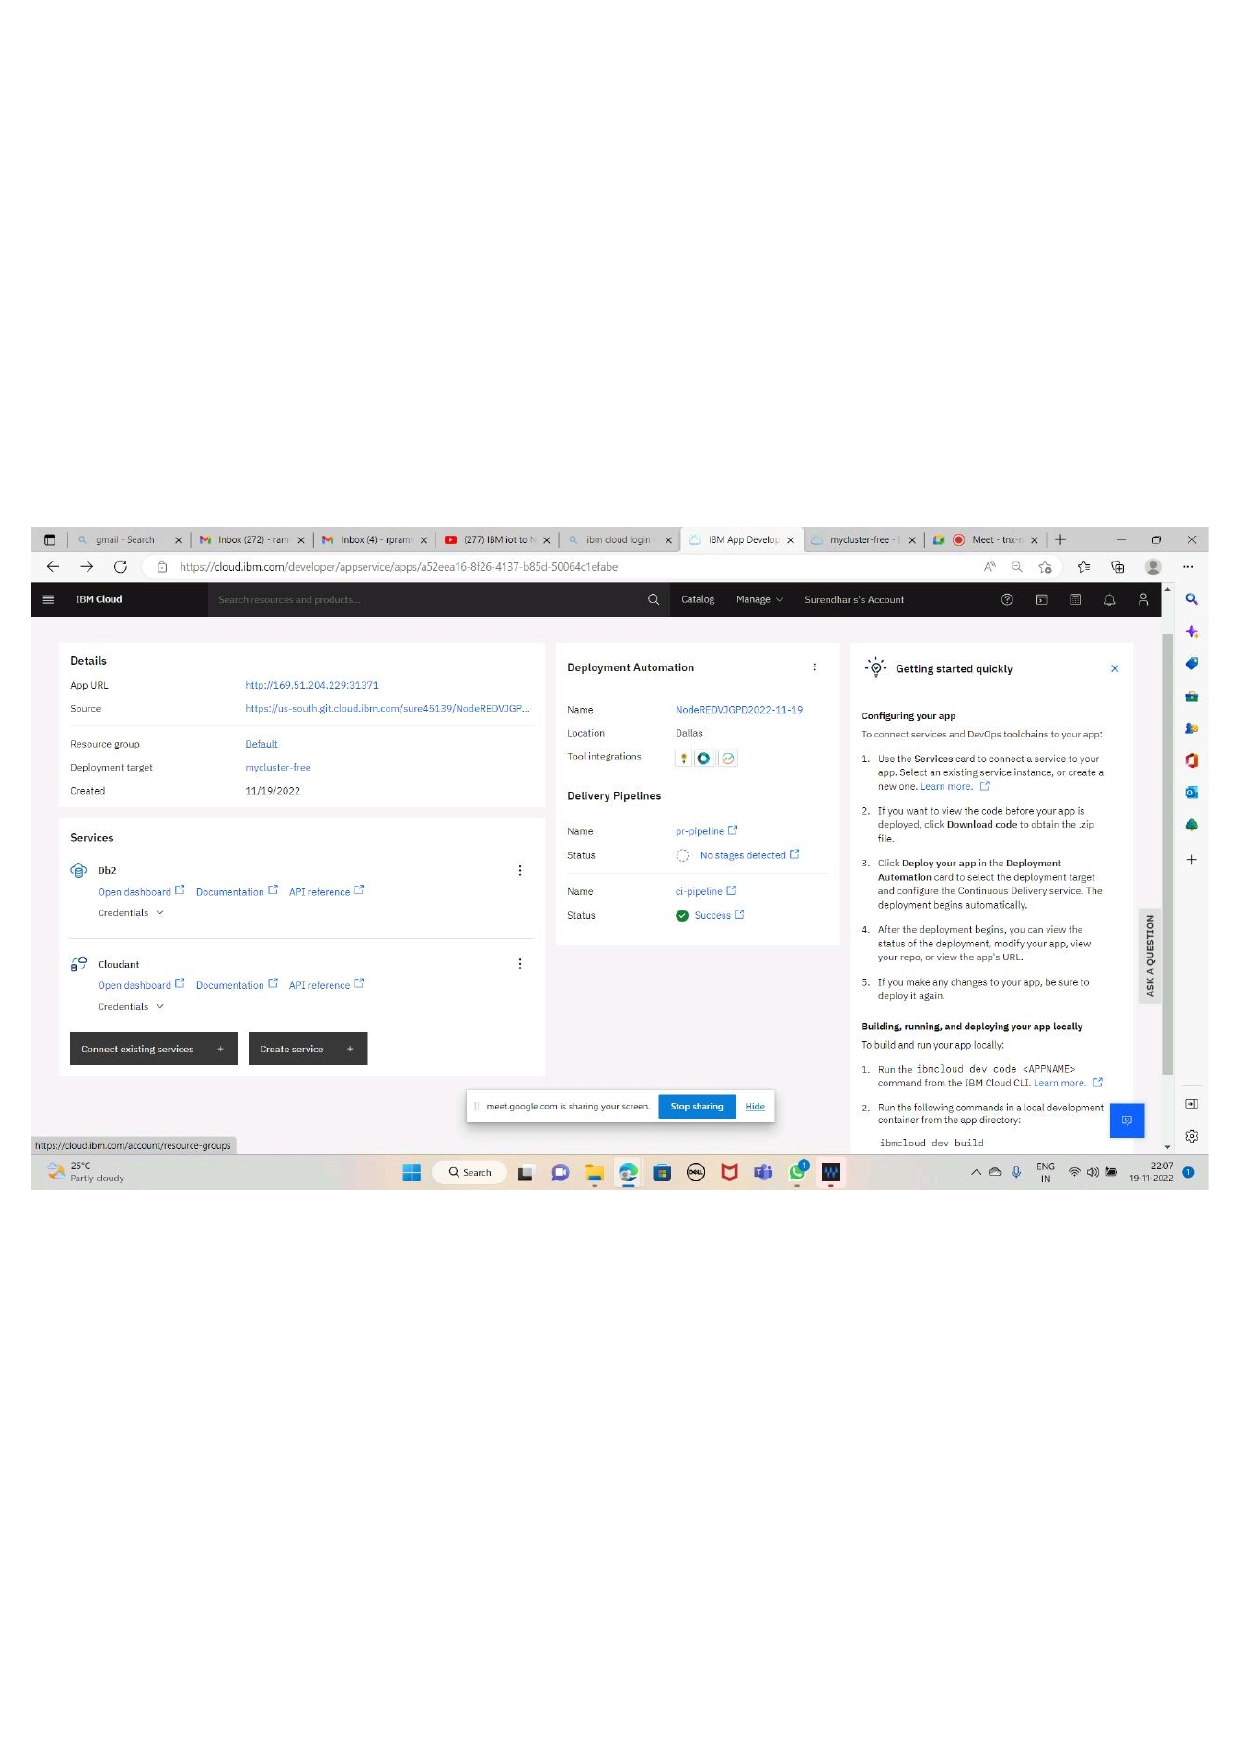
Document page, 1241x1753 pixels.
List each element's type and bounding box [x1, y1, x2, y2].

picture [31, 527, 1209, 1190]
